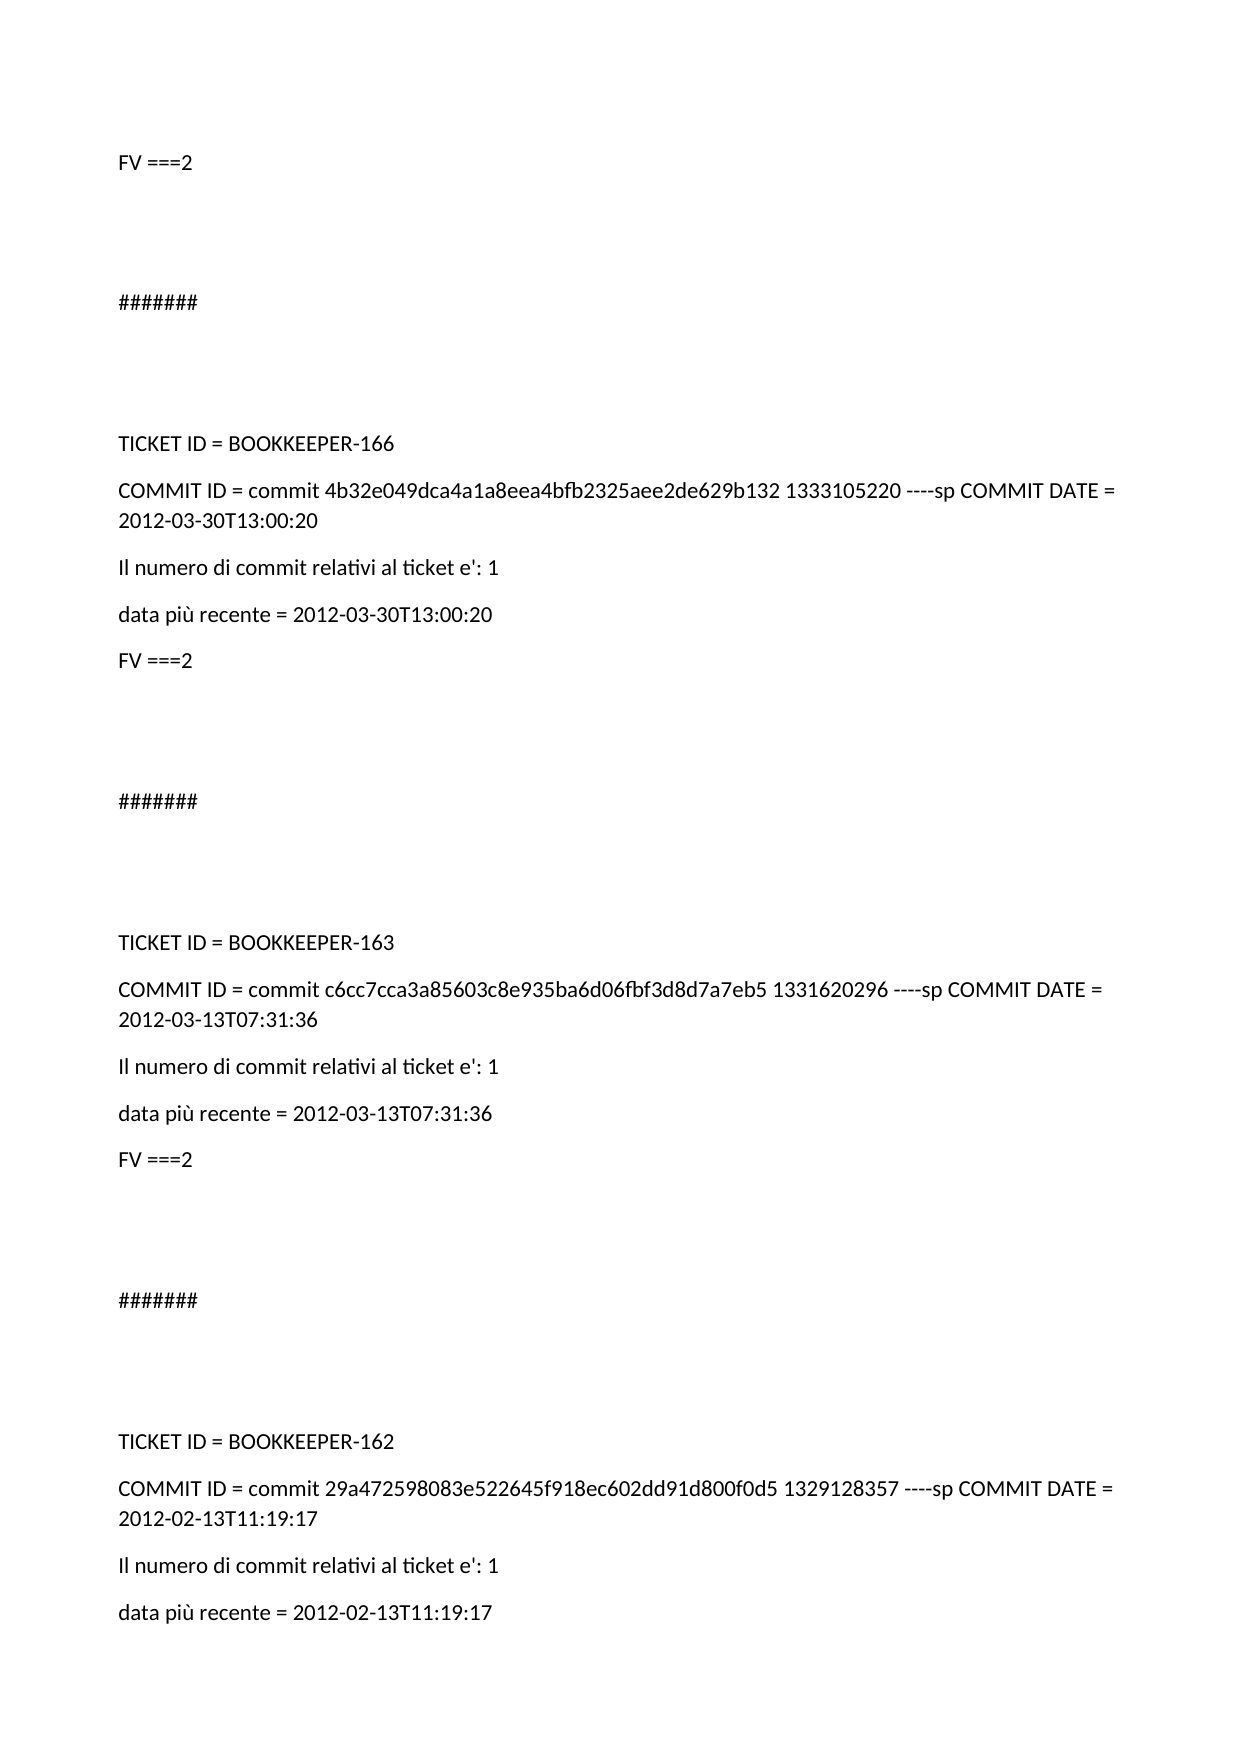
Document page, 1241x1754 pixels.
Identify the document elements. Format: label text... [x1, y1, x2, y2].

text data più recente = 2012-03-13T07:31:36 [118, 1099, 1122, 1127]
text data più recente = 2012-03-30T13:00:20 [118, 600, 1122, 628]
text COMMIT ID = commit c6cc7cca3a85603c8e935ba6d06fbf3d8d7a7eb5 1331620296 ----sp COMMIT DATE = 2012-03-13T07:31:36 [118, 975, 1122, 1033]
text TICKET ID = BOOKKEEPER-163 [118, 928, 1122, 956]
text Il numero di commit relativi al ticket e': 1 [118, 553, 1122, 581]
text Il numero di commit relativi al ticket e': 1 [118, 1551, 1122, 1579]
text ####### [118, 787, 1122, 815]
text COMMIT ID = commit 29a472598083e522645f918ec602dd91d800f0d5 1329128357 ----sp COMMIT DATE = 2012-02-13T11:19:17 [118, 1474, 1122, 1532]
text ####### [118, 1286, 1122, 1314]
text FV ===2 [118, 148, 1122, 176]
text COMMIT ID = commit 4b32e049dca4a1a8eea4bfb2325aee2de629b132 1333105220 ----sp COMMIT DATE = 2012-03-30T13:00:20 [118, 476, 1122, 534]
text FV ===2 [118, 1146, 1122, 1173]
text data più recente = 2012-02-13T11:19:17 [118, 1598, 1122, 1626]
text Il numero di commit relativi al ticket e': 1 [118, 1052, 1122, 1080]
text TICKET ID = BOOKKEEPER-166 [118, 429, 1122, 457]
text ####### [118, 288, 1122, 316]
text TICKET ID = BOOKKEEPER-162 [118, 1427, 1122, 1455]
text FV ===2 [118, 647, 1122, 674]
